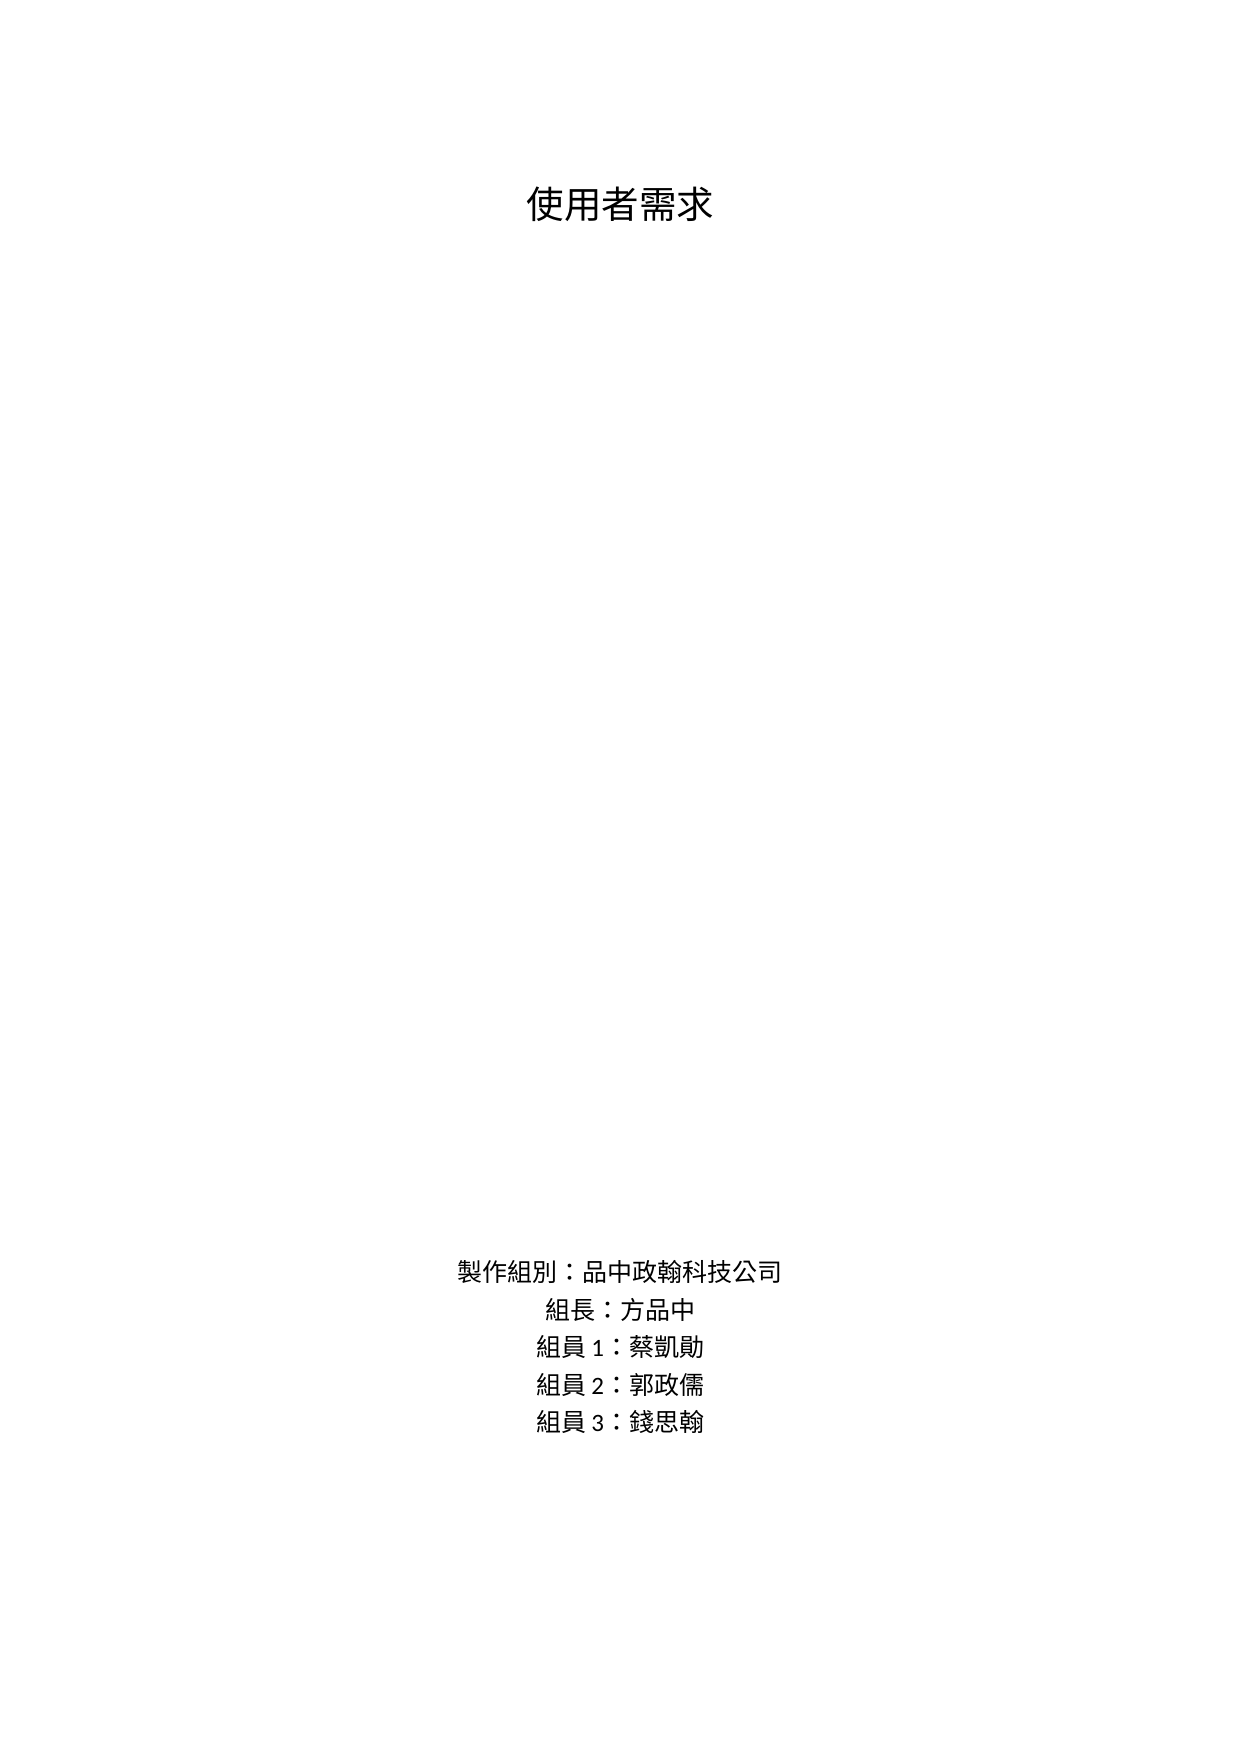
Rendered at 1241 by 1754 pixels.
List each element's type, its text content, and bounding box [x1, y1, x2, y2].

text 組員1：蔡凱勛 [187, 1327, 1053, 1364]
text 組長：方品中 [187, 1289, 1053, 1327]
text 使用者需求 [187, 164, 1053, 239]
text 組員2：郭政儒 [187, 1364, 1053, 1402]
text 製作組別：品中政翰科技公司 [187, 1252, 1053, 1289]
text 組員3：錢思翰 [187, 1402, 1053, 1439]
